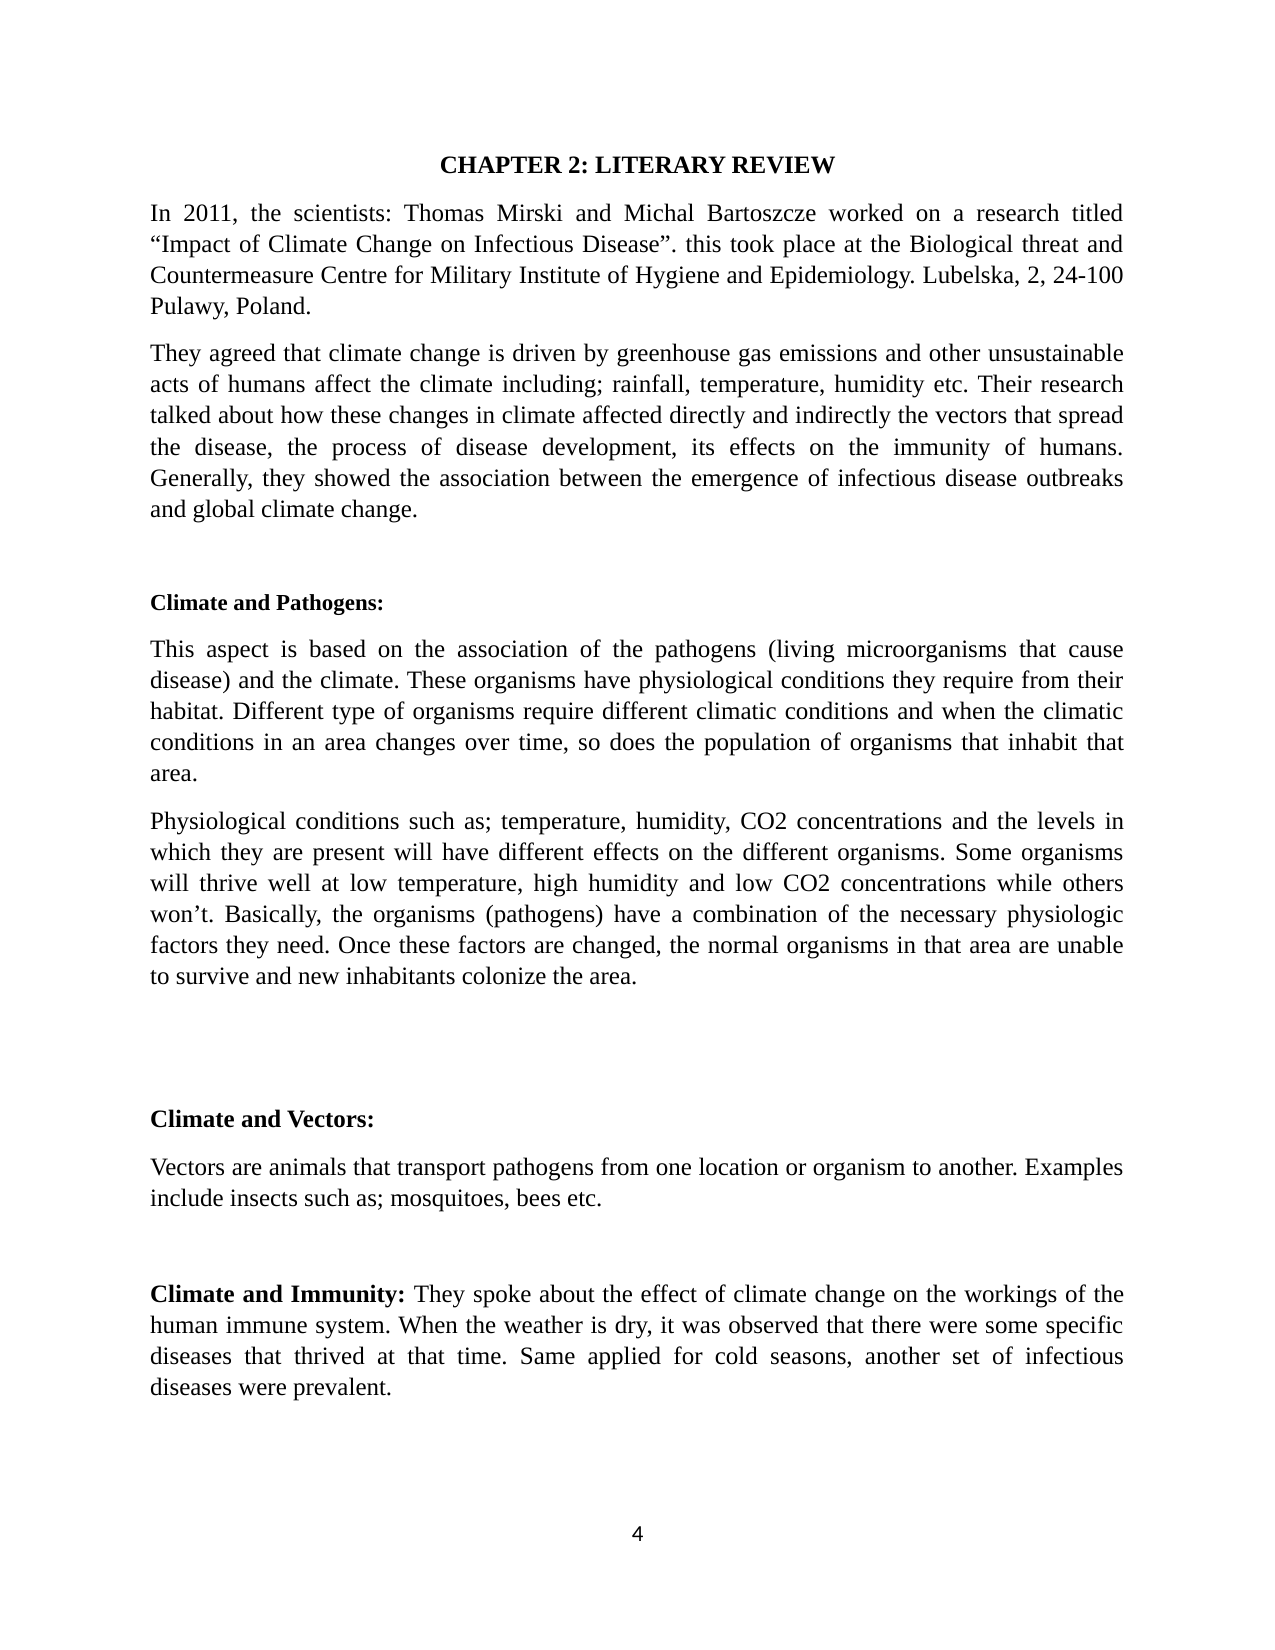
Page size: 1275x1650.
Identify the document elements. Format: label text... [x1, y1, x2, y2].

text Climate and Immunity: They spoke about the effect of climate change on the workings of the human immune system. When the weather is dry, it was observed that there were some specific diseases that thrived at that time. Same applied for cold seasons, another set of infectious diseases were prevalent. [150, 1279, 1125, 1401]
text Physiological conditions such as; temperature, humidity, CO2 concentrations and the levels in which they are present will have different effects on the different organisms. Some organisms will thrive well at low temperature, high humidity and low CO2 concentrations while others won’t. Basically, the organisms (pathogens) have a combination of the necessary physiologic factors they need. Once these factors are changed, the normal organisms in that area are unable to survive and new inhabitants colonize the area. [150, 806, 1125, 990]
text This aspect is based on the association of the pathogens (living microorganisms that cause disease) and the climate. These organisms have physiological conditions they require from their habitat. Different type of organisms require different climatic conditions and when the climatic conditions in an area changes over time, so does the population of organisms that inhabit that area. [150, 634, 1125, 787]
text Climate and Pathogens: [150, 589, 1125, 616]
text Vectors are animals that transport pathogens from one location or organism to another. Examples include insects such as; mosquitoes, bees etc. [150, 1152, 1125, 1212]
text Climate and Vectors: [150, 1104, 1125, 1133]
text CHAPTER 2: LITERARY REVIEW [150, 150, 1125, 179]
text They agreed that climate change is driven by greenhouse gas emissions and other unsustainable acts of humans affect the climate including; rainfall, temperature, humidity etc. Their research talked about how these changes in climate affected directly and indirectly the vectors that spread the disease, the process of disease development, its effects on the immunity of humans. Generally, they showed the association between the emergence of infectious disease outbreaks and global climate change. [150, 338, 1125, 522]
text In 2011, the scientists: Thomas Mirski and Michal Bartoszcze worked on a research titled “Impact of Climate Change on Infectious Disease”. this took place at the Biological threat and Countermeasure Centre for Military Institute of Hygiene and Epidemiology. Lubelska, 2, 24-100 Pulawy, Poland. [150, 198, 1125, 319]
